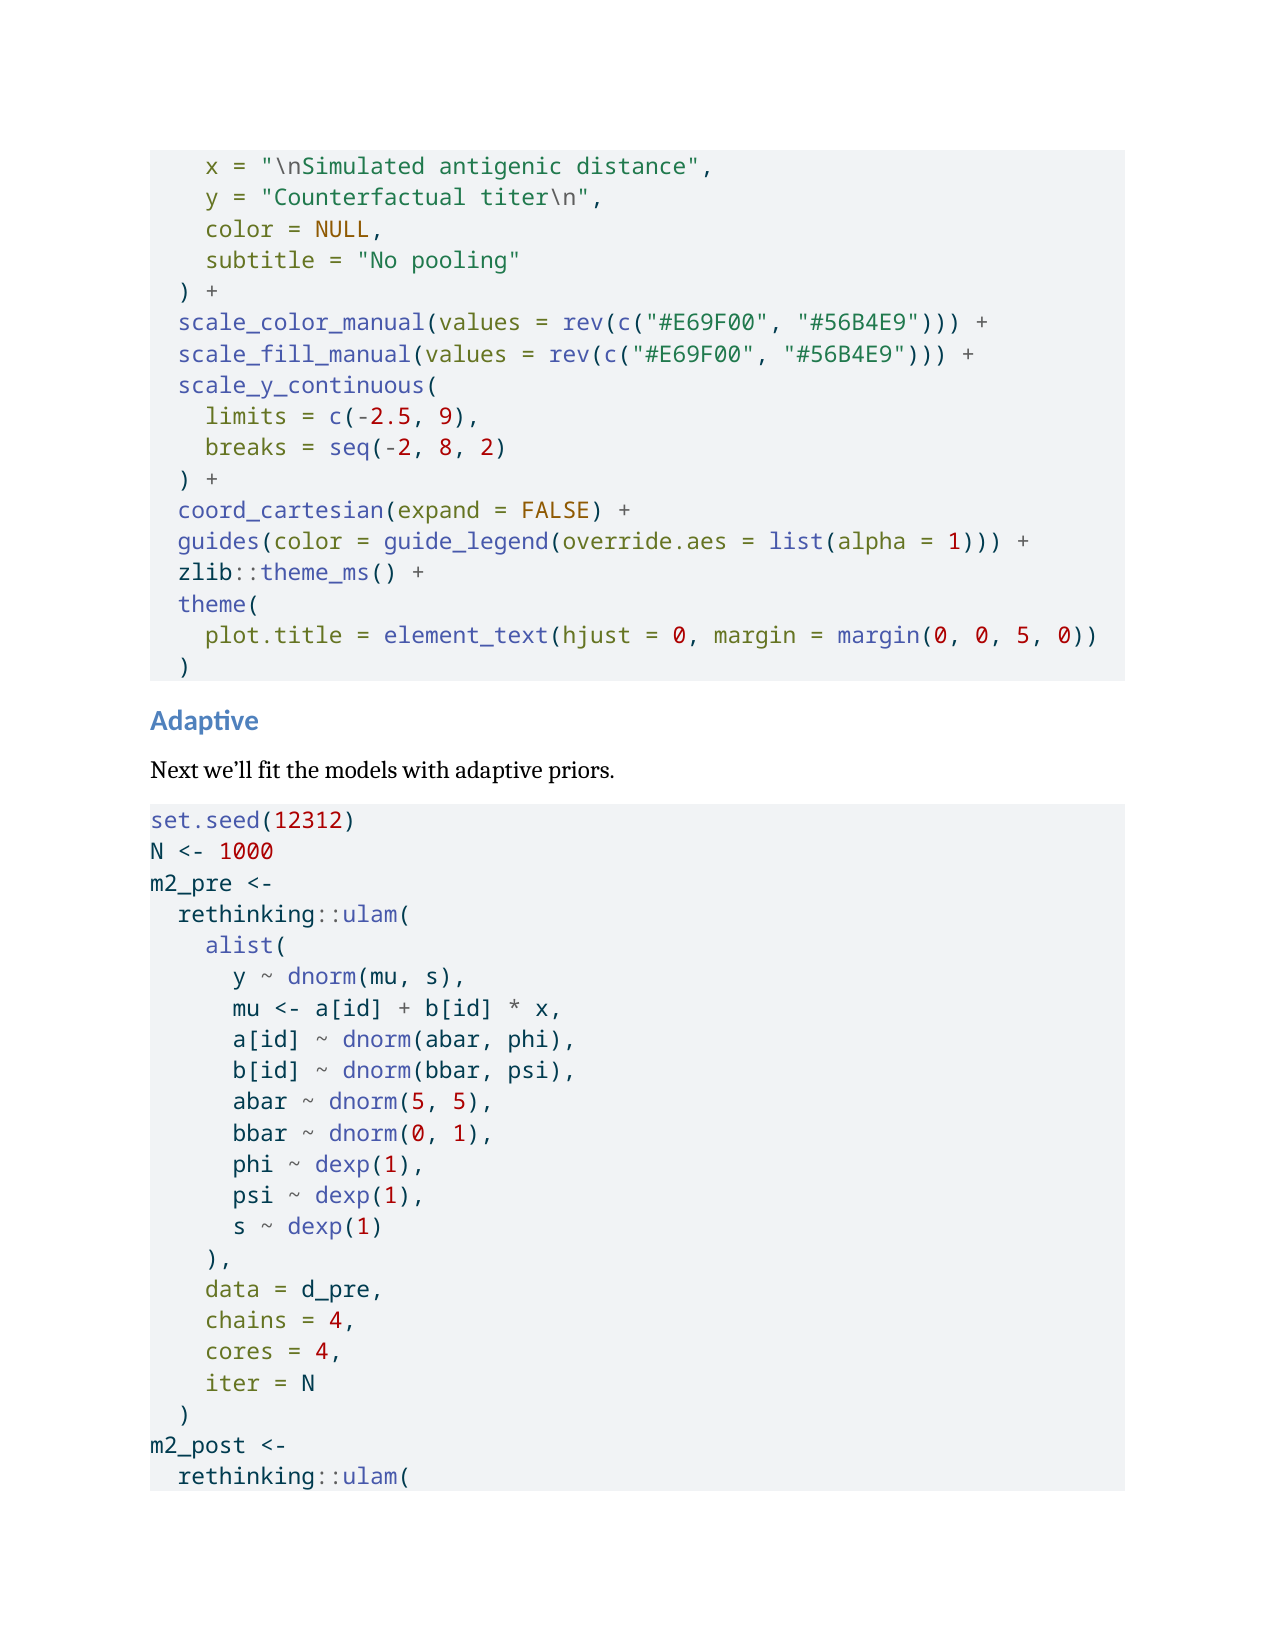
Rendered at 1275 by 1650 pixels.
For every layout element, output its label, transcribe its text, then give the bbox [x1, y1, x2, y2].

text Next we’ll fit the models with adaptive priors. [150, 756, 1125, 785]
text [150, 150, 1125, 681]
subtitle Adaptive [150, 702, 1125, 738]
